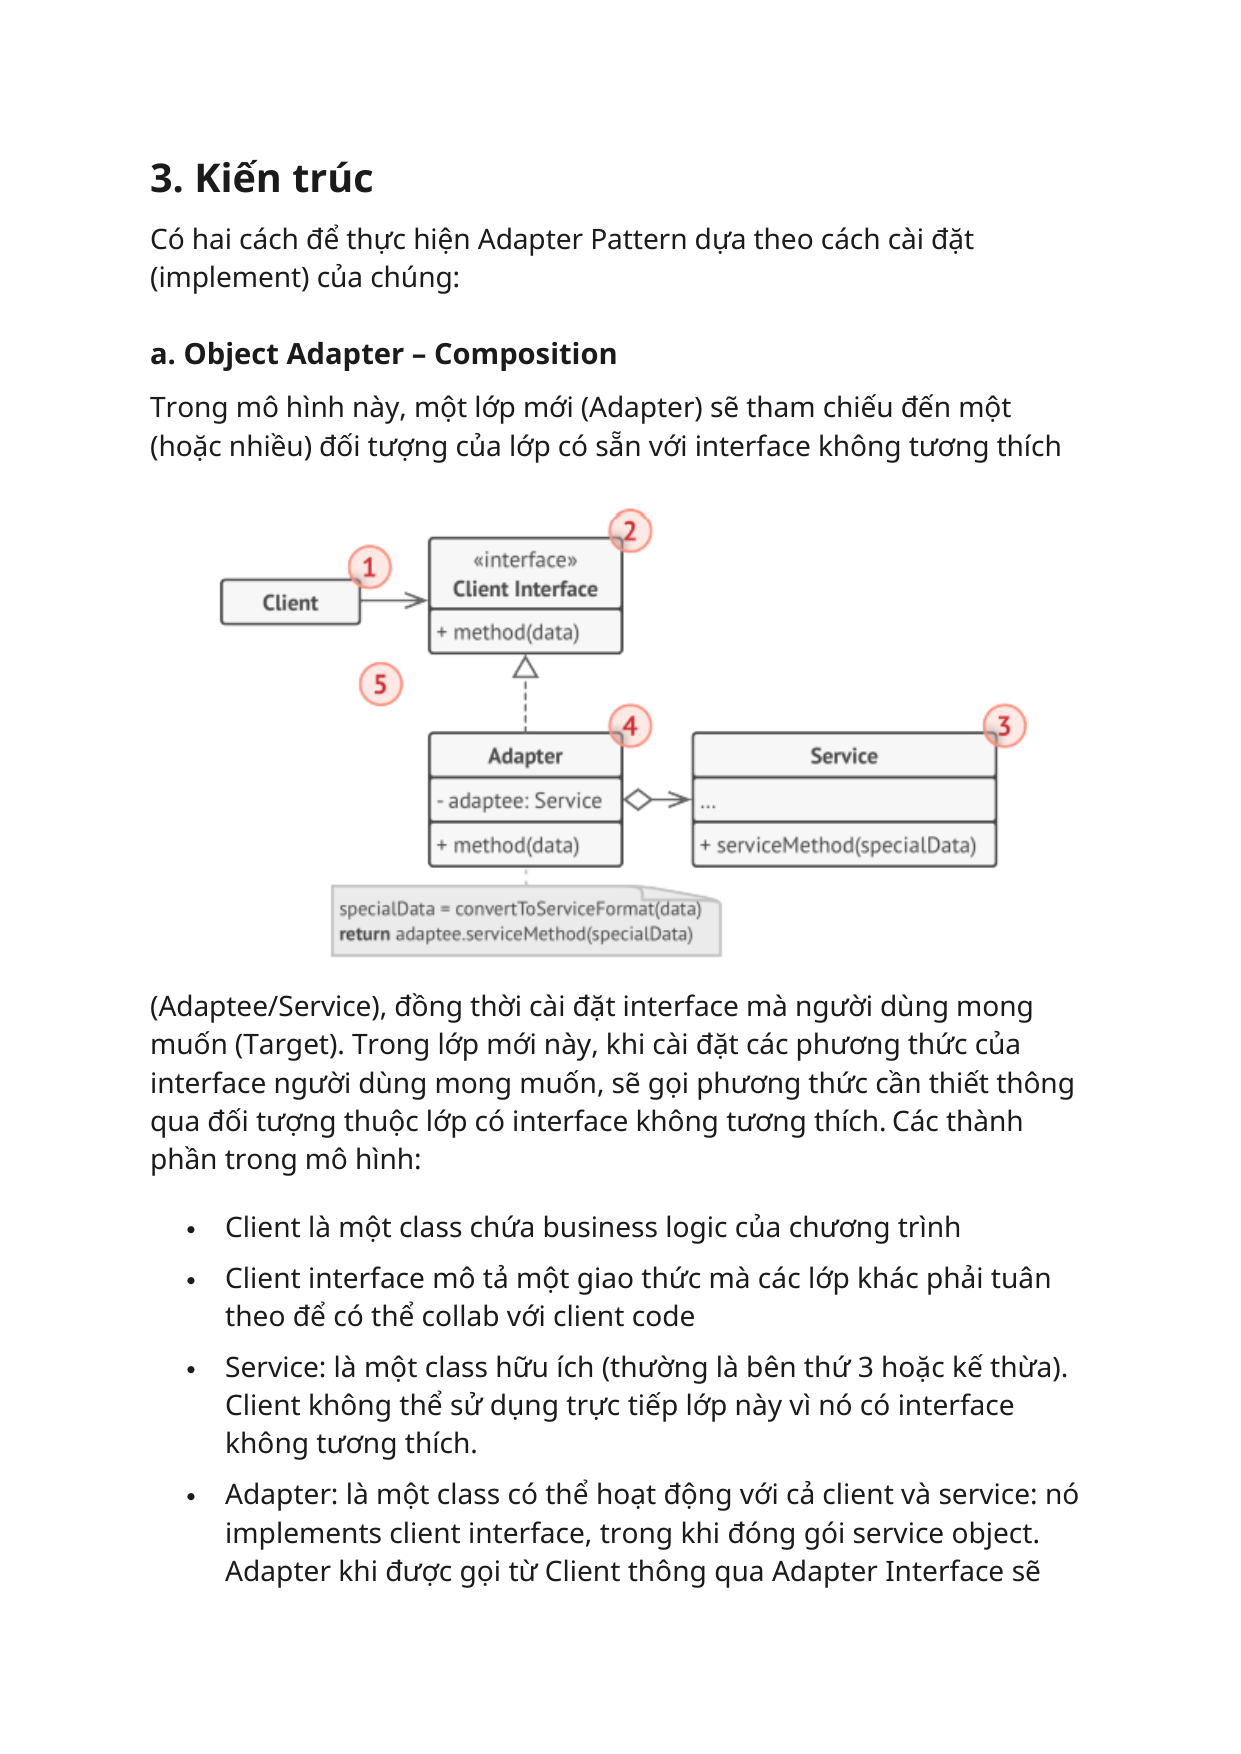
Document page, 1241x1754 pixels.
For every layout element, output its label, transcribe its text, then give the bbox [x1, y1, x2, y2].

list Service: là một class hữu ích (thường là bên thứ 3 hoặc kế thừa). Client không thể sử dụng trực tiếp lớp này vì nó có interface không tương thích. [187, 1347, 1090, 1462]
list Client interface mô tả một giao thức mà các lớp khác phải tuân theo để có thể collab với client code [187, 1258, 1090, 1335]
text Trong mô hình này, một lớp mới (Adapter) sẽ tham chiếu đến một (hoặc nhiều) đối tượng của lớp có sẵn với interface không tương thích [150, 388, 1090, 464]
list Client là một class chứa business logic của chương trình [187, 1207, 1090, 1246]
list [187, 1475, 1090, 1590]
text a. Object Adapter – Composition [150, 333, 1090, 373]
text 3. Kiến trúc [150, 150, 1090, 204]
text Có hai cách để thực hiện Adapter Pattern dựa theo cách cài đặt (implement) của chúng: [150, 219, 1090, 296]
picture [150, 477, 1074, 987]
